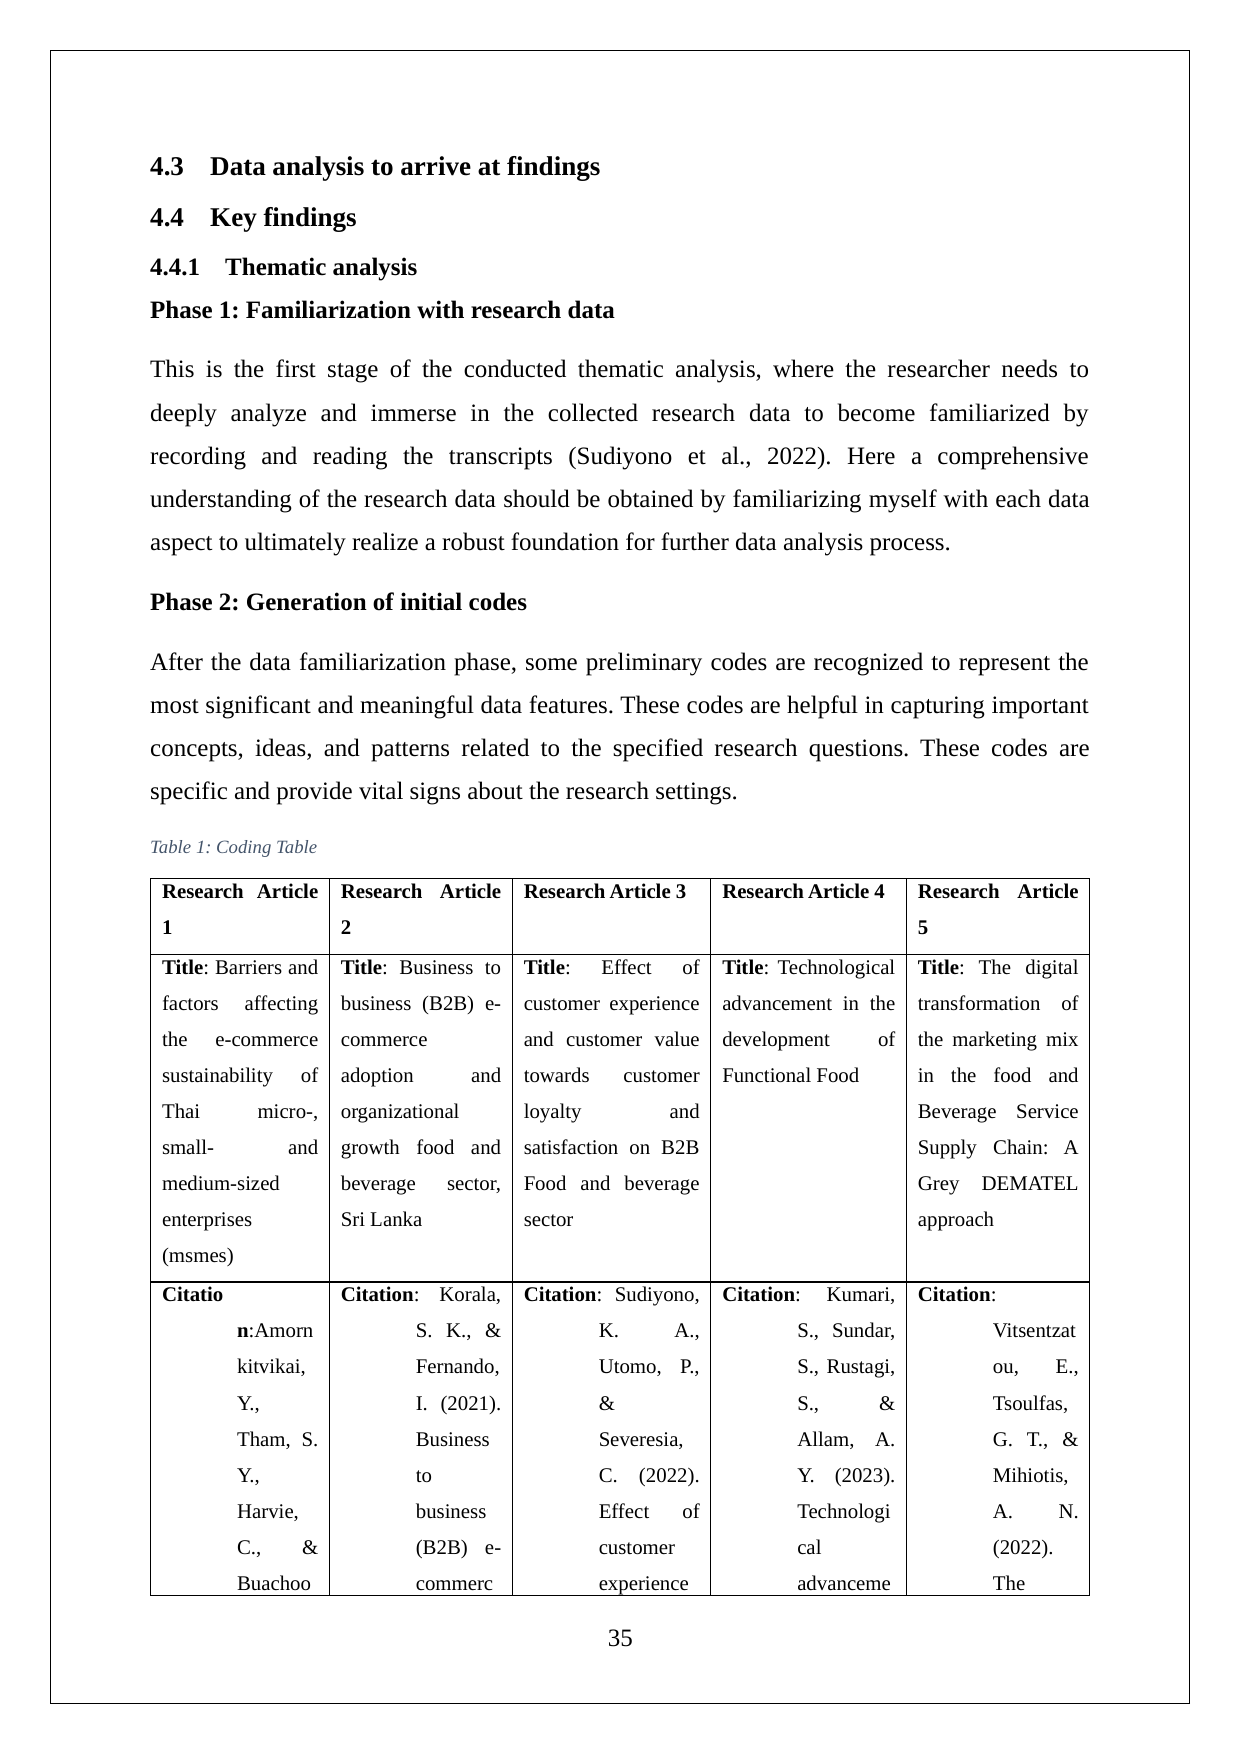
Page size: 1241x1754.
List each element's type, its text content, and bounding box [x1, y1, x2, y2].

table_header Research Article 3 [513, 879, 710, 954]
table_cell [907, 1283, 1089, 1595]
table_cell Title: Barriers and factors affecting the e-commerce sustainability of Thai micro-, small- and medium-sized enterprises (msmes) [151, 955, 329, 1281]
text This is the first stage of the conducted thematic analysis, where the researcher needs to deeply analyze and immerse in the collected research data to become familiarized by recording and reading the transcripts (Sudiyono et al., 2022). Here a comprehensive understanding of the research data should be obtained by familiarizing myself with each data aspect to ultimately realize a robust foundation for further data analysis process. [150, 354, 1090, 556]
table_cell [711, 1283, 906, 1595]
table_cell Title: Business to business (B2B) e-commerce adoption and organizational growth food and beverage sector, Sri Lanka [330, 955, 512, 1281]
table_cell Title: Technological advancement in the development of Functional Food [711, 955, 906, 1281]
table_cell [513, 1283, 710, 1595]
text After the data familiarization phase, some preliminary codes are recognized to represent the most significant and meaningful data features. These codes are helpful in capturing important concepts, ideas, and patterns related to the specified research questions. These codes are specific and provide vital signs about the research settings. [150, 647, 1090, 805]
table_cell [151, 1283, 329, 1595]
table_cell Title: Effect of customer experience and customer value towards customer loyalty and satisfaction on B2B Food and beverage sector [513, 955, 710, 1281]
table_cell Title: The digital transformation of the marketing mix in the food and Beverage Service Supply Chain: A Grey DEMATEL approach [907, 955, 1089, 1281]
table_header Research Article 1 [151, 879, 329, 954]
text Phase 1: Familiarization with research data [150, 295, 1090, 323]
table_header Research Article 4 [711, 879, 906, 954]
subtitle Key findings [150, 201, 1090, 232]
table_header Research Article 2 [330, 879, 512, 954]
text Phase 2: Generation of initial codes [150, 587, 1090, 616]
subtitle Thematic analysis [150, 252, 1090, 280]
table_header Research Article 5 [907, 879, 1089, 954]
subtitle Data analysis to arrive at findings [150, 150, 1090, 181]
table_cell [330, 1283, 512, 1595]
